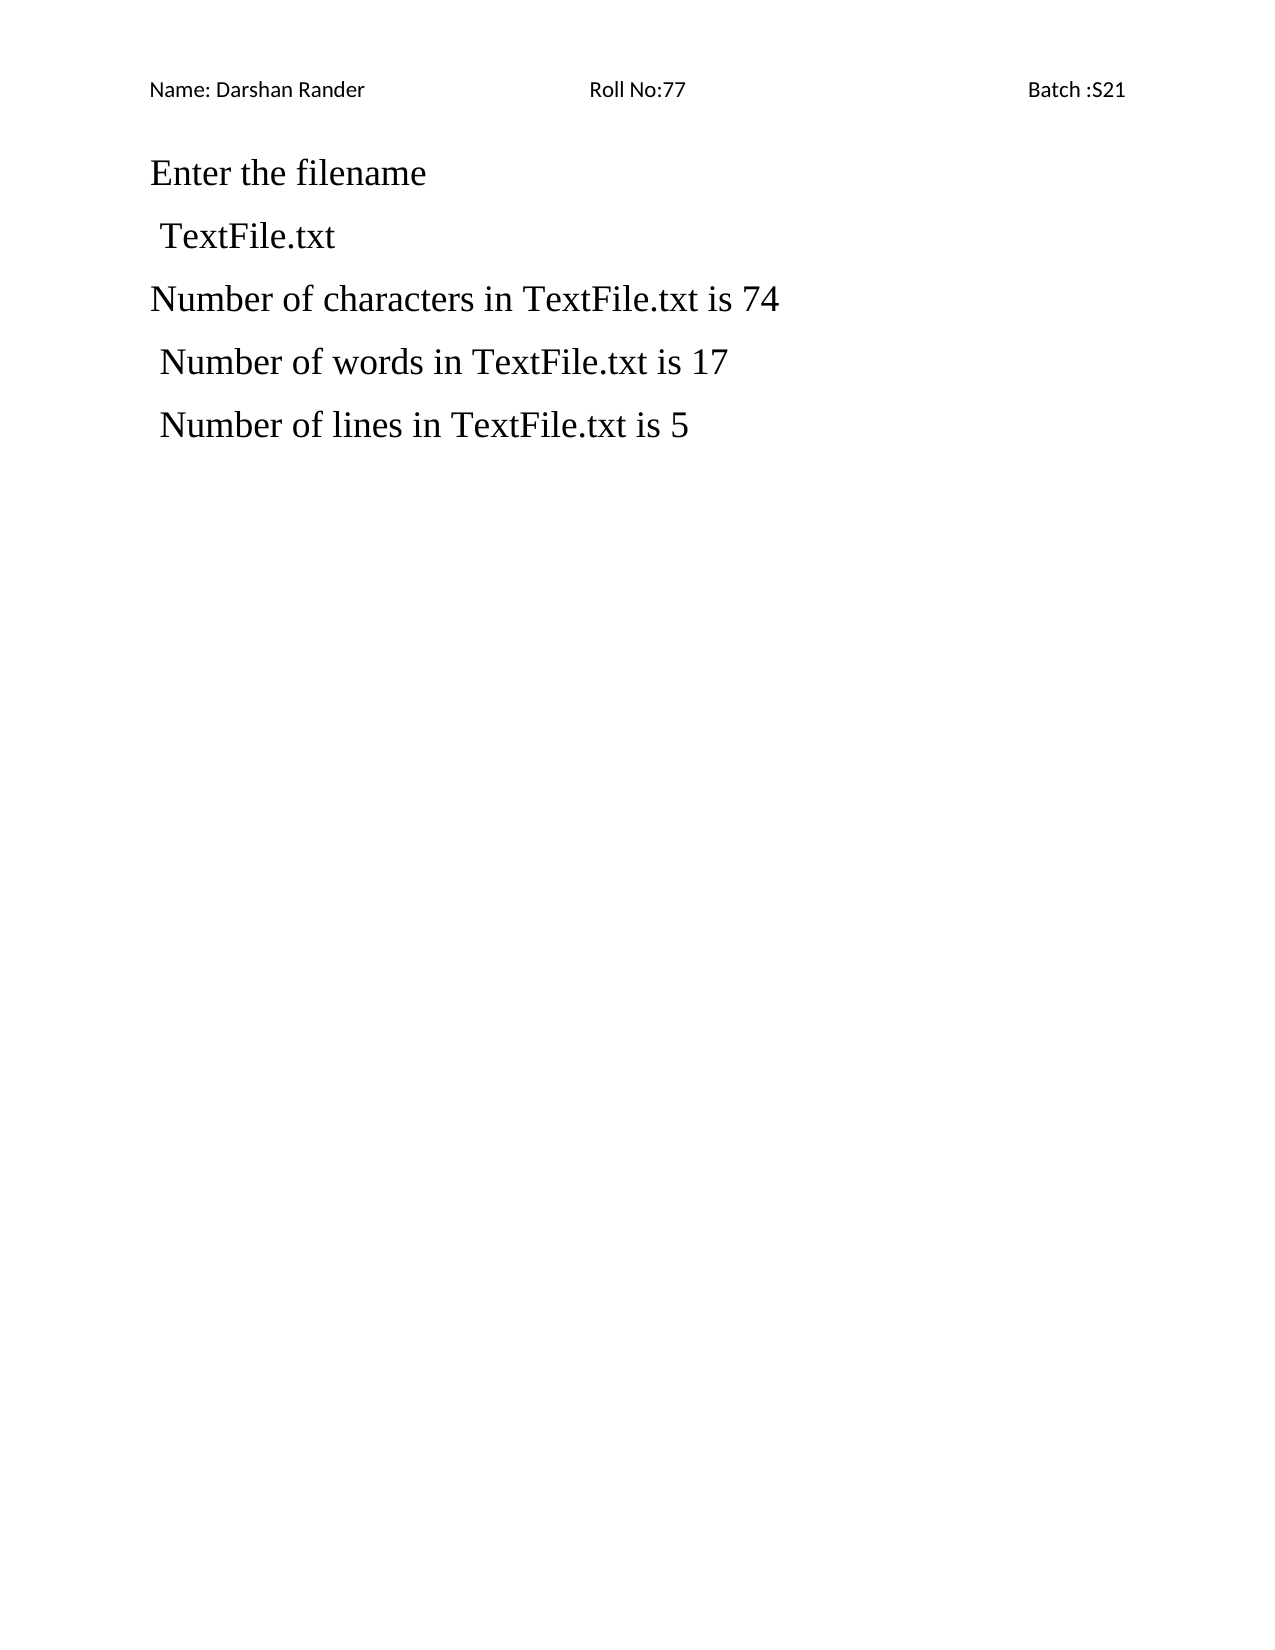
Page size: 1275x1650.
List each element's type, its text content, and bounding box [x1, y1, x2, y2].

text Number of words in TextFile.txt is 17 [150, 340, 1125, 383]
text Number of lines in TextFile.txt is 5 [150, 403, 1125, 446]
text TextFile.txt [150, 213, 1125, 256]
text Number of characters in TextFile.txt is 74 [150, 276, 1125, 319]
text Enter the filename [150, 150, 1125, 193]
